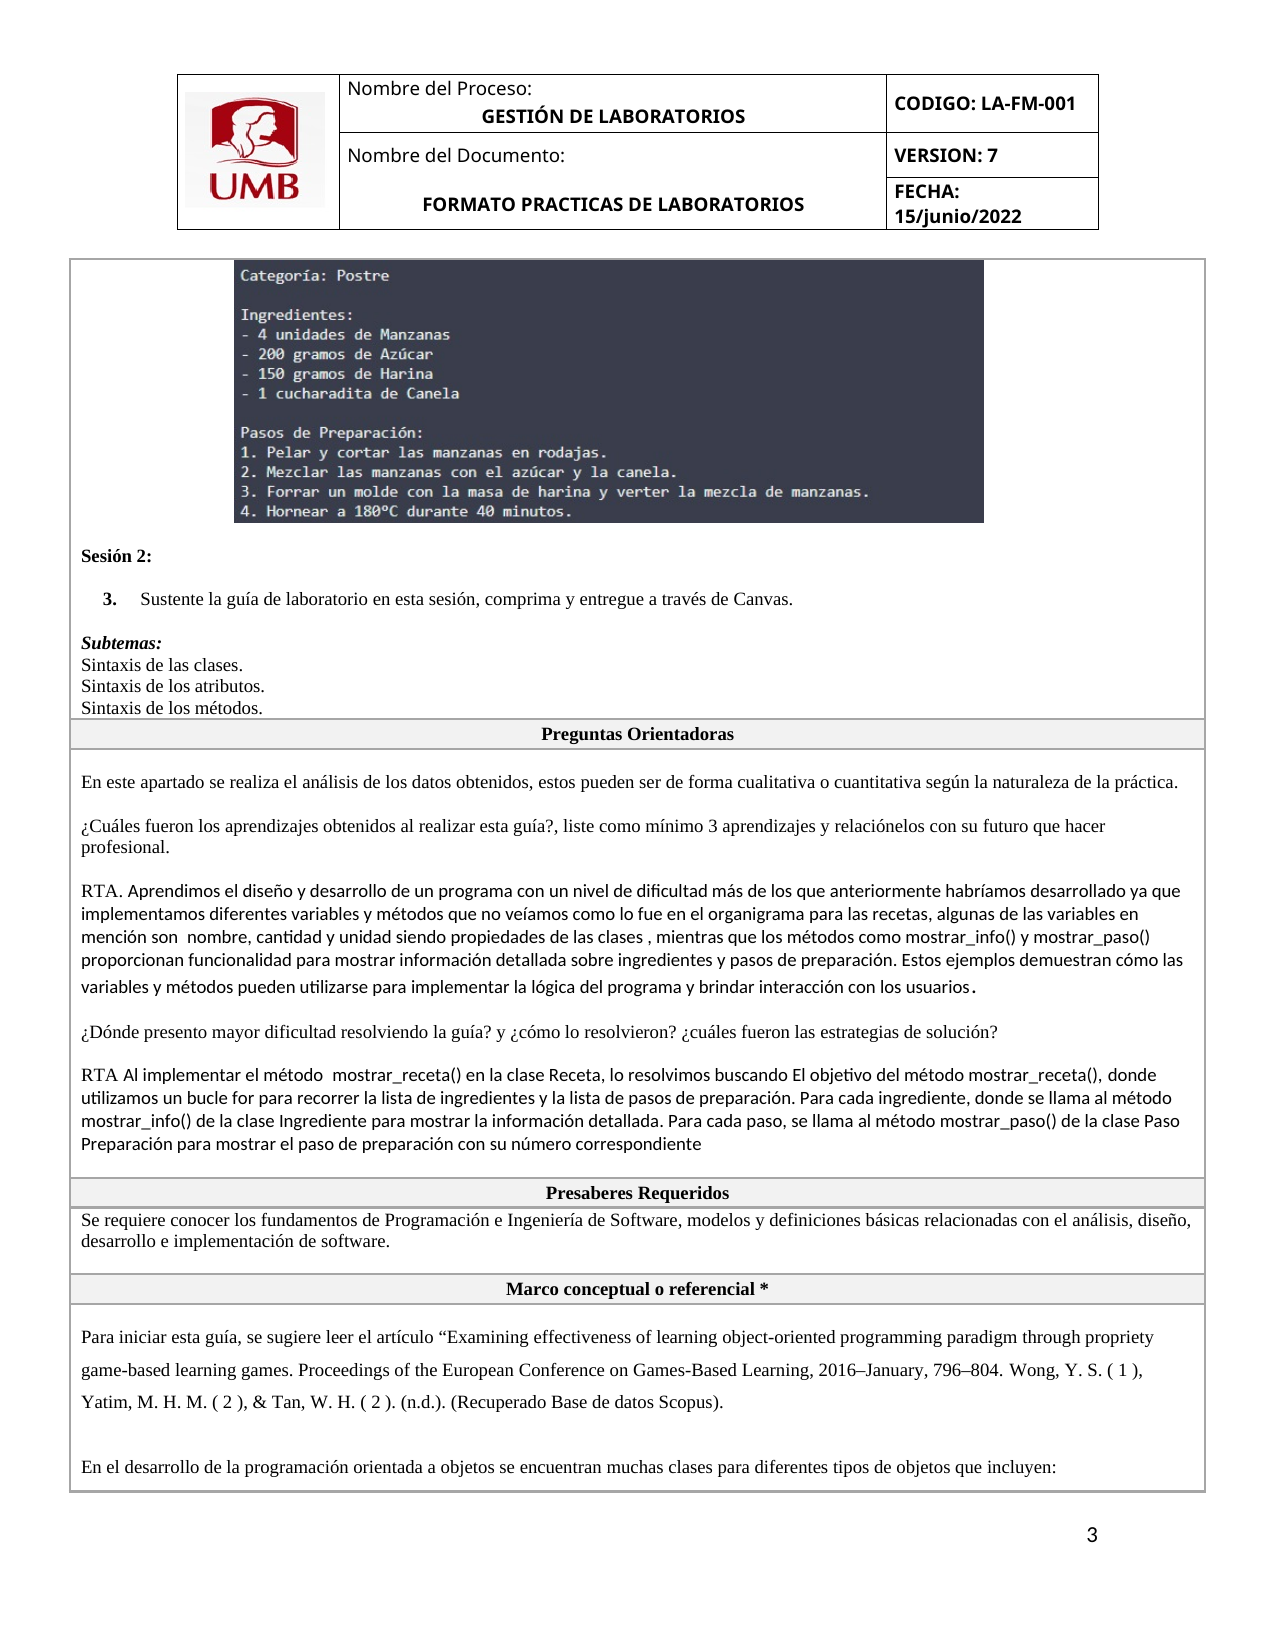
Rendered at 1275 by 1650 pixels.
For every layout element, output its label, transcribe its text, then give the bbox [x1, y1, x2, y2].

table_cell Marco conceptual o referencial * [71, 1275, 1204, 1303]
table_cell Se requiere conocer los fundamentos de Programación e Ingeniería de Software, modelos y definiciones básicas relacionadas con el análisis, diseño, desarrollo e implementación de software. [71, 1209, 1204, 1273]
table_cell Presaberes Requeridos [71, 1179, 1204, 1206]
picture [185, 92, 329, 212]
table_cell Preguntas Orientadoras [71, 720, 1204, 748]
table_cell En este apartado se realiza el análisis de los datos obtenidos, estos pueden ser de forma cualitativa o cuantitativa según la naturaleza de la práctica. ¿Cuáles fueron los aprendizajes obtenidos al realizar esta guía?, liste como mínimo 3 aprendizajes y relaciónelos con su futuro que hacer profesional. RTA. Aprendimos el diseño y desarrollo de un programa con un nivel de dificultad más de los que anteriormente habríamos desarrollado ya que implementamos diferentes variables y métodos que no veíamos como lo fue en el organigrama para las recetas, algunas de las variables en mención son nombre, cantidad y unidad siendo propiedades de las clases , mientras que los métodos como mostrar_info() y mostrar_paso() proporcionan funcionalidad para mostrar información detallada sobre ingredientes y pasos de preparación. Estos ejemplos demuestran cómo las variables y métodos pueden utilizarse para implementar la lógica del programa y brindar interacción con los usuarios. ¿Dónde presento mayor dificultad resolviendo la guía? y ¿cómo lo resolvieron? ¿cuáles fueron las estrategias de solución? RTA Al implementar el método mostrar_receta() en la clase Receta, lo resolvimos buscando El objetivo del método mostrar_receta(), donde utilizamos un bucle for para recorrer la lista de ingredientes y la lista de pasos de preparación. Para cada ingrediente, donde se llama al método mostrar_info() de la clase Ingrediente para mostrar la información detallada. Para cada paso, se llama al método mostrar_paso() de la clase Paso Preparación para mostrar el paso de preparación con su número correspondiente [71, 750, 1204, 1177]
